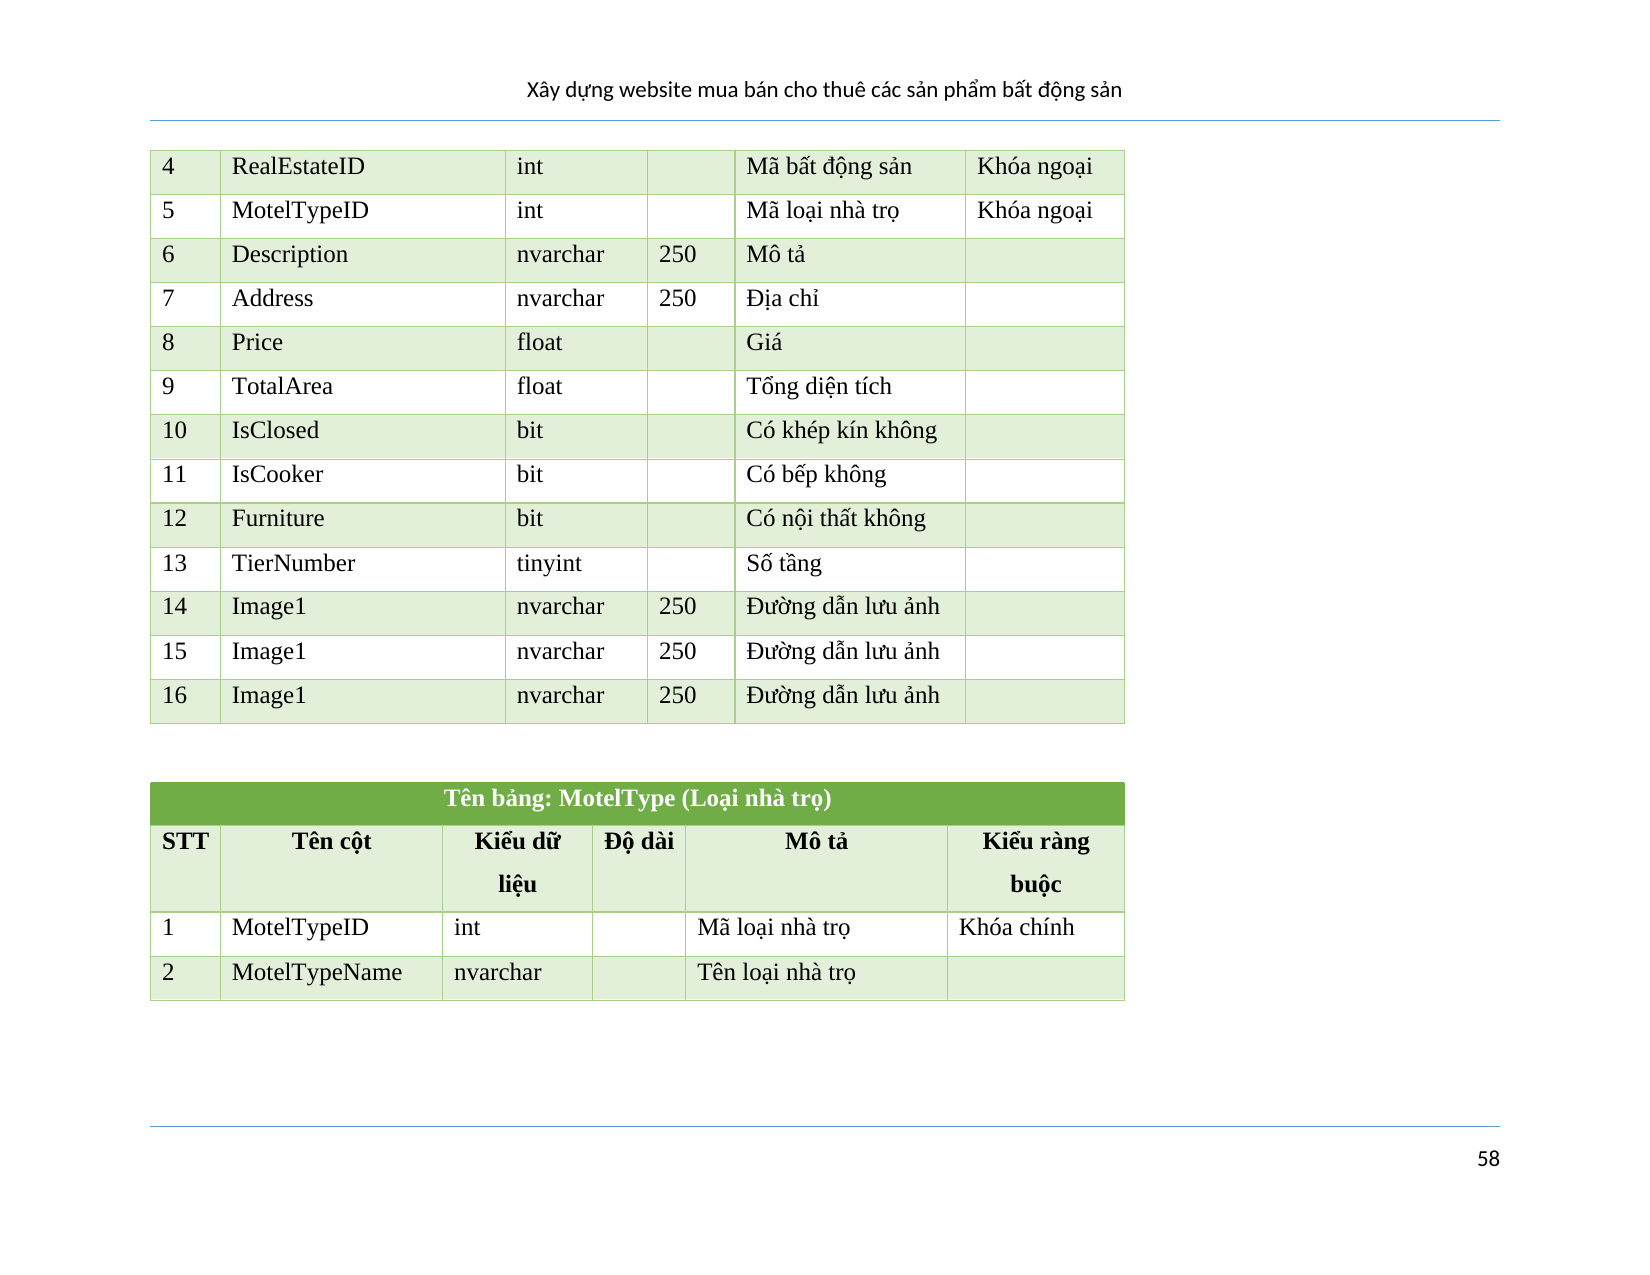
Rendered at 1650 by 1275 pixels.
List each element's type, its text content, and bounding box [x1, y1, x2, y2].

table_cell 2 [151, 957, 220, 999]
table_cell 5 [151, 195, 220, 238]
table_cell TierNumber [221, 548, 505, 591]
table_cell [948, 957, 1124, 999]
table_cell tinyint [506, 548, 647, 591]
table_cell [648, 415, 734, 458]
table_cell 6 [151, 239, 220, 282]
table_cell Mô tả [736, 239, 965, 282]
table_cell [966, 592, 1124, 635]
table_cell Tên loại nhà trọ [686, 957, 947, 999]
table_cell Kiểu ràng buộc [948, 826, 1124, 911]
table_cell 7 [151, 283, 220, 326]
table_cell bit [506, 460, 647, 502]
table_cell [966, 548, 1124, 591]
table_cell [648, 504, 734, 547]
table_cell 13 [151, 548, 220, 591]
table_cell Số tầng [736, 548, 965, 591]
table_cell Có khép kín không [736, 415, 965, 458]
table_cell [648, 371, 734, 414]
table_cell nvarchar [506, 592, 647, 635]
table_cell Mã bất động sản [736, 151, 965, 194]
table_cell int [506, 151, 647, 194]
table_cell Tên cột [221, 826, 442, 911]
table_cell IsCooker [221, 460, 505, 502]
table_cell Mã loại nhà trọ [736, 195, 965, 238]
table_cell float [506, 327, 647, 370]
table_cell 4 [151, 151, 220, 194]
table_cell 16 [151, 680, 220, 723]
table_cell [966, 636, 1124, 679]
table_cell [966, 371, 1124, 414]
table_cell Đường dẫn lưu ảnh [736, 636, 965, 679]
table_cell 12 [151, 504, 220, 547]
table_cell Khóa ngoại [966, 151, 1124, 194]
table_cell IsClosed [221, 415, 505, 458]
table_cell Tổng diện tích [736, 371, 965, 414]
table_cell 9 [151, 371, 220, 414]
table_cell Price [221, 327, 505, 370]
table_cell Image1 [221, 636, 505, 679]
table_cell Khóa chính [948, 913, 1124, 956]
table_cell Furniture [221, 504, 505, 547]
table_cell [593, 913, 685, 956]
table_cell 8 [151, 327, 220, 370]
table_cell [648, 460, 734, 502]
table_cell Image1 [221, 592, 505, 635]
table_cell 15 [151, 636, 220, 679]
table_cell Mô tả [686, 826, 947, 911]
table_cell TotalArea [221, 371, 505, 414]
table_cell nvarchar [443, 957, 592, 999]
table_cell MotelTypeName [221, 957, 442, 999]
table_cell [648, 151, 734, 194]
table_cell [648, 195, 734, 238]
table_cell int [443, 913, 592, 956]
table_cell Mã loại nhà trọ [686, 913, 947, 956]
table_cell [966, 327, 1124, 370]
table_cell MotelTypeID [221, 195, 505, 238]
table_cell STT [151, 826, 220, 911]
table_cell [593, 957, 685, 999]
table_cell nvarchar [506, 239, 647, 282]
table_cell bit [506, 504, 647, 547]
table_cell nvarchar [506, 680, 647, 723]
table_cell int [506, 195, 647, 238]
table_header Tên bảng: MotelType (Loại nhà trọ) [151, 784, 1124, 825]
table_cell RealEstateID [221, 151, 505, 194]
table_cell Có bếp không [736, 460, 965, 502]
table_cell [966, 239, 1124, 282]
table_cell 11 [151, 460, 220, 502]
table_cell 250 [648, 239, 734, 282]
table_cell 10 [151, 415, 220, 458]
table_cell [648, 548, 734, 591]
table_cell 250 [648, 283, 734, 326]
table_cell Độ dài [593, 826, 685, 911]
table_cell MotelTypeID [221, 913, 442, 956]
table_cell [966, 504, 1124, 547]
table_cell nvarchar [506, 636, 647, 679]
table_cell [966, 460, 1124, 502]
table_cell nvarchar [506, 283, 647, 326]
table_cell [966, 680, 1124, 723]
table_cell Kiểu dữ liệu [443, 826, 592, 911]
table_cell [966, 415, 1124, 458]
table_cell Description [221, 239, 505, 282]
table_cell 1 [151, 913, 220, 956]
table_cell 250 [648, 592, 734, 635]
table_cell Đường dẫn lưu ảnh [736, 592, 965, 635]
table_cell [966, 283, 1124, 326]
table_cell Đường dẫn lưu ảnh [736, 680, 965, 723]
table_cell Khóa ngoại [966, 195, 1124, 238]
table_cell Address [221, 283, 505, 326]
table_cell [648, 327, 734, 370]
table_cell 250 [648, 680, 734, 723]
table_cell Địa chỉ [736, 283, 965, 326]
table_cell Image1 [221, 680, 505, 723]
table_cell 250 [648, 636, 734, 679]
table_cell Có nội thất không [736, 504, 965, 547]
table_cell float [506, 371, 647, 414]
table_cell bit [506, 415, 647, 458]
table_cell Giá [736, 327, 965, 370]
table_cell 14 [151, 592, 220, 635]
